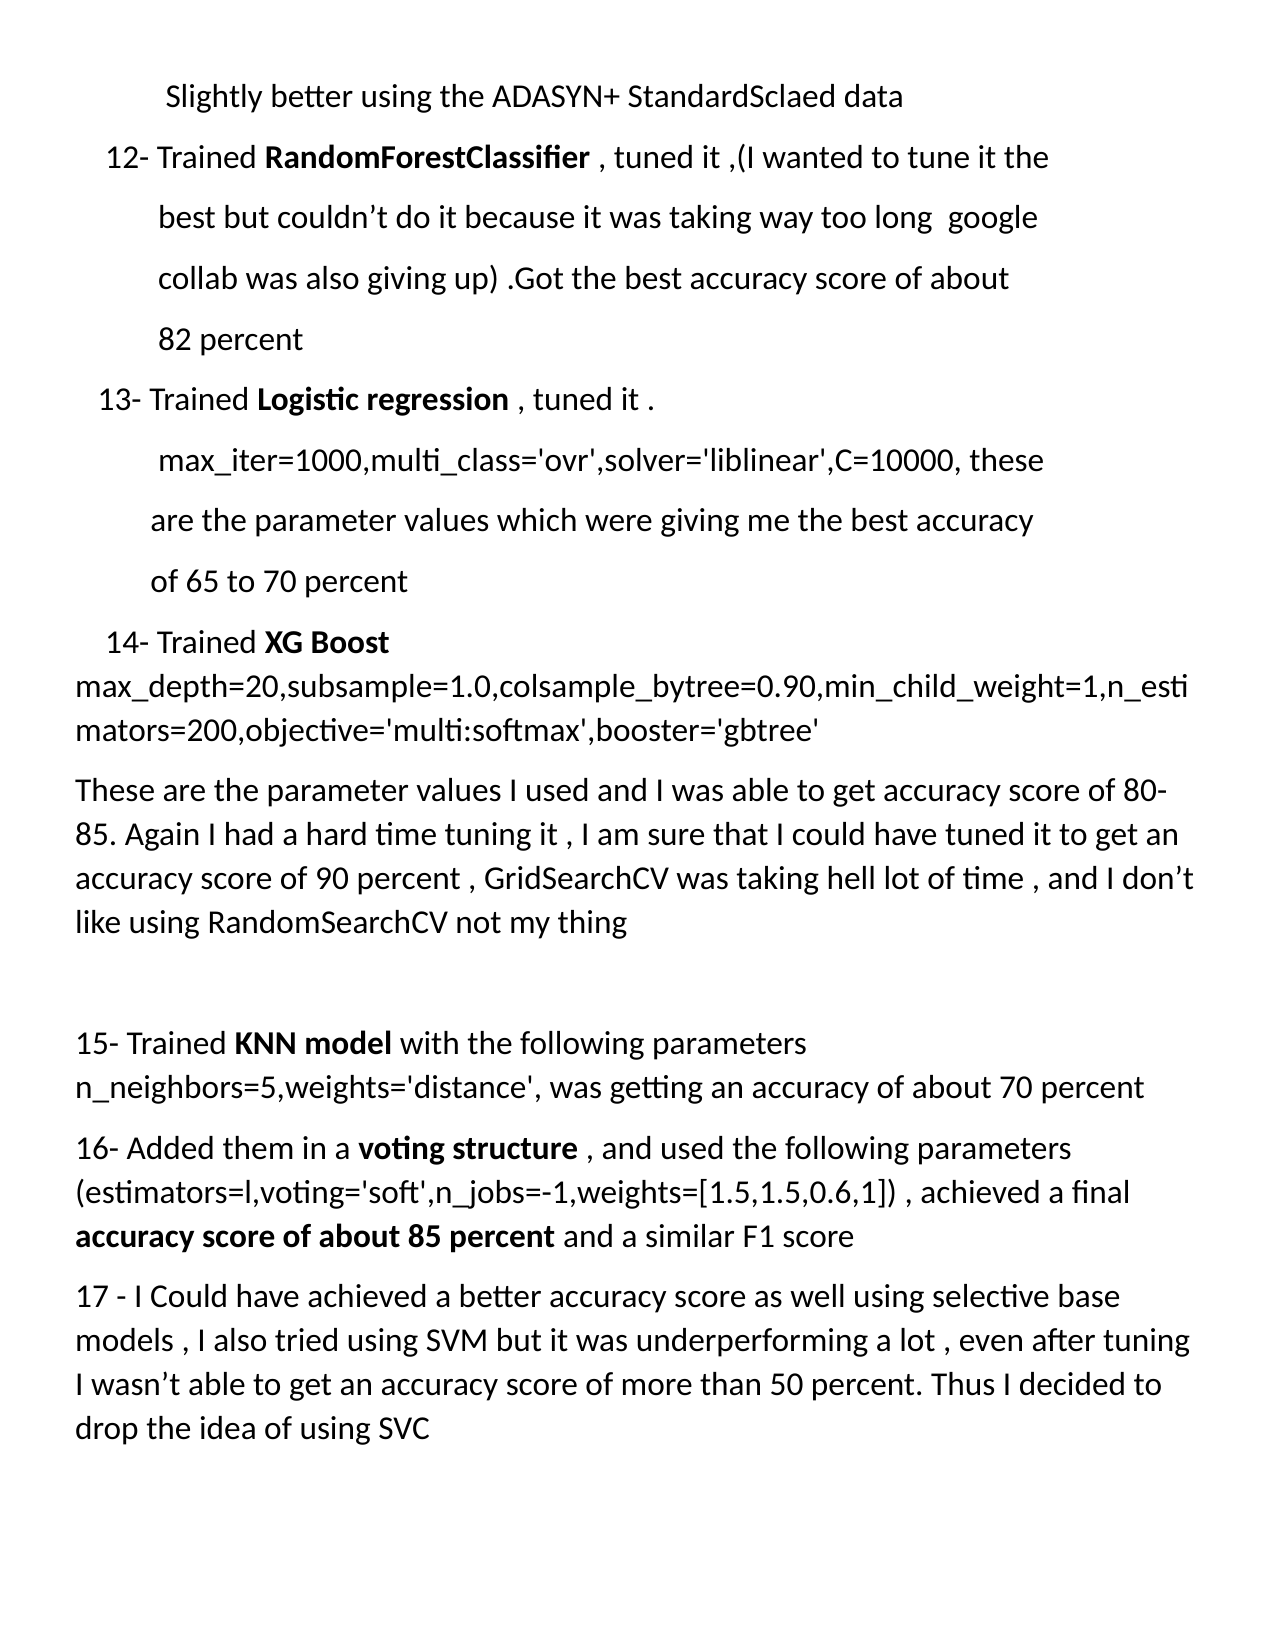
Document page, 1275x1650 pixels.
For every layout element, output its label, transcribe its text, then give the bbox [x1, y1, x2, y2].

text 14- Trained XG Boost max_depth=20,subsample=1.0,colsample_bytree=0.90,min_child_weight=1,n_estimators=200,objective='multi:softmax',booster='gbtree' [75, 621, 1200, 749]
text 15- Trained KNN model with the following parameters n_neighbors=5,weights='distance', was getting an accuracy of about 70 percent [75, 1022, 1200, 1107]
text 82 percent [75, 317, 1200, 358]
text 17 - I Could have achieved a better accuracy score as well using selective base models , I also tried using SVM but it was underperforming a lot , even after tuning I wasn’t able to get an accuracy score of more than 50 percent. Thus I decided to drop the idea of using SVC [75, 1275, 1200, 1448]
text max_iter=1000,multi_class='ovr',solver='liblinear',C=10000, these [75, 439, 1200, 479]
text of 65 to 70 percent [75, 560, 1200, 601]
text These are the parameter values I used and I was able to get accuracy score of 80-85. Again I had a hard time tuning it , I am sure that I could have tuned it to get an accuracy score of 90 percent , GridSearchCV was taking hell lot of time , and I don’t like using RandomSearchCV not my thing [75, 769, 1200, 942]
text 16- Added them in a voting structure , and used the following parameters (estimators=l,voting='soft',n_jobs=-1,weights=[1.5,1.5,0.6,1]) , achieved a final accuracy score of about 85 percent and a similar F1 score [75, 1127, 1200, 1256]
text are the parameter values which were giving me the best accuracy [75, 499, 1200, 540]
text 13- Trained Logistic regression , tuned it . [75, 378, 1200, 419]
text 12- Trained RandomForestClassifier , tuned it ,(I wanted to tune it the [75, 136, 1200, 176]
text collab was also giving up) .Got the best accuracy score of about [75, 257, 1200, 298]
text best but couldn’t do it because it was taking way too long google [75, 196, 1200, 237]
text Slightly better using the ADASYN+ StandardSclaed data [75, 75, 1200, 116]
